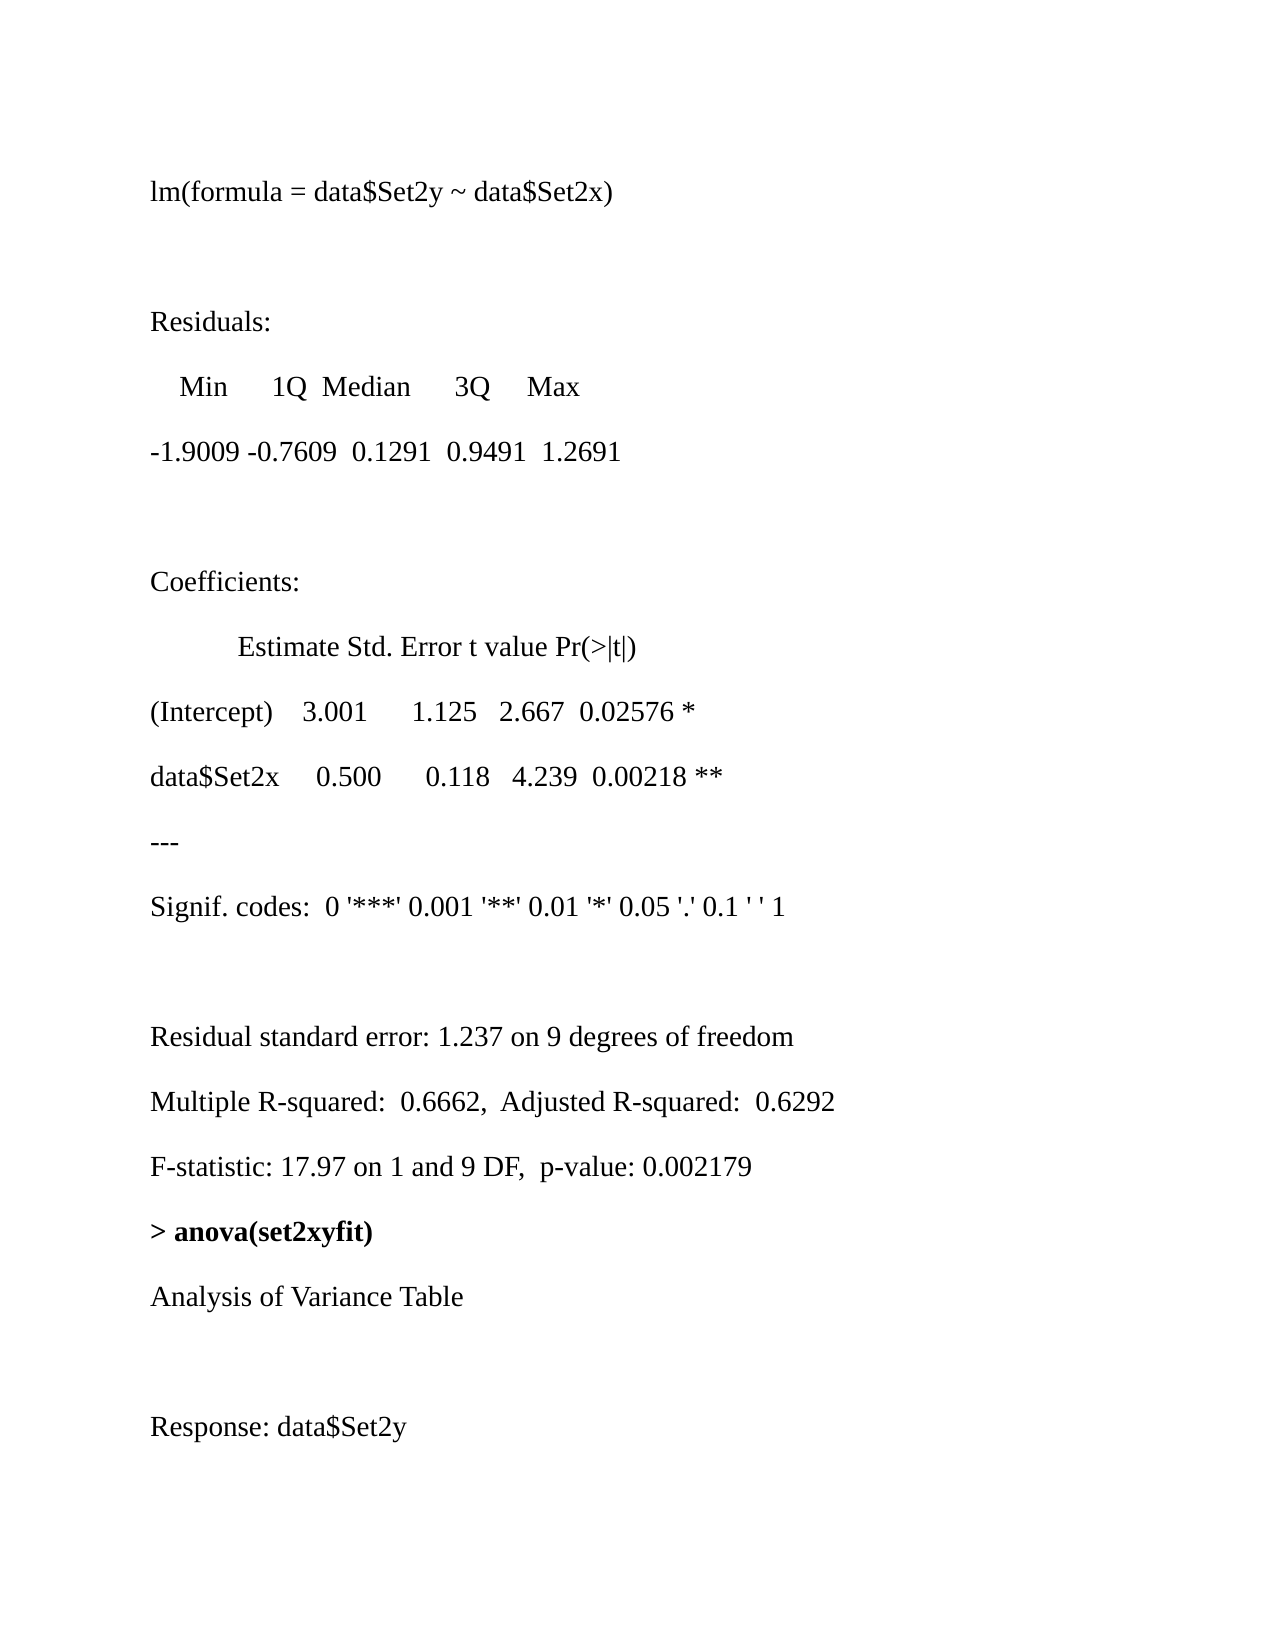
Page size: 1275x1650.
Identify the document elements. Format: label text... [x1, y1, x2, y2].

text --- [150, 809, 1125, 874]
text (Intercept) 3.001 1.125 2.667 0.02576 * [150, 679, 1125, 744]
text data$Set2x 0.500 0.118 4.239 0.00218 ** [150, 744, 1125, 809]
text Estimate Std. Error t value Pr(>|t|) [150, 614, 1125, 679]
text Residuals: [150, 289, 1125, 354]
text Multiple R-squared: 0.6662, Adjusted R-squared: 0.6292 [150, 1069, 1125, 1134]
text Signif. codes: 0 '***' 0.001 '**' 0.01 '*' 0.05 '.' 0.1 ' ' 1 [150, 874, 1125, 939]
text > anova(set2xyfit) [150, 1199, 1125, 1264]
text F-statistic: 17.97 on 1 and 9 DF, p-value: 0.002179 [150, 1134, 1125, 1199]
text -1.9009 -0.7609 0.1291 0.9491 1.2691 [150, 419, 1125, 484]
text lm(formula = data$Set2y ~ data$Set2x) [150, 159, 1125, 224]
text Analysis of Variance Table [150, 1264, 1125, 1329]
text Response: data$Set2y [150, 1394, 1125, 1459]
text Min 1Q Median 3Q Max [150, 354, 1125, 419]
text Coefficients: [150, 549, 1125, 614]
text Residual standard error: 1.237 on 9 degrees of freedom [150, 1004, 1125, 1069]
